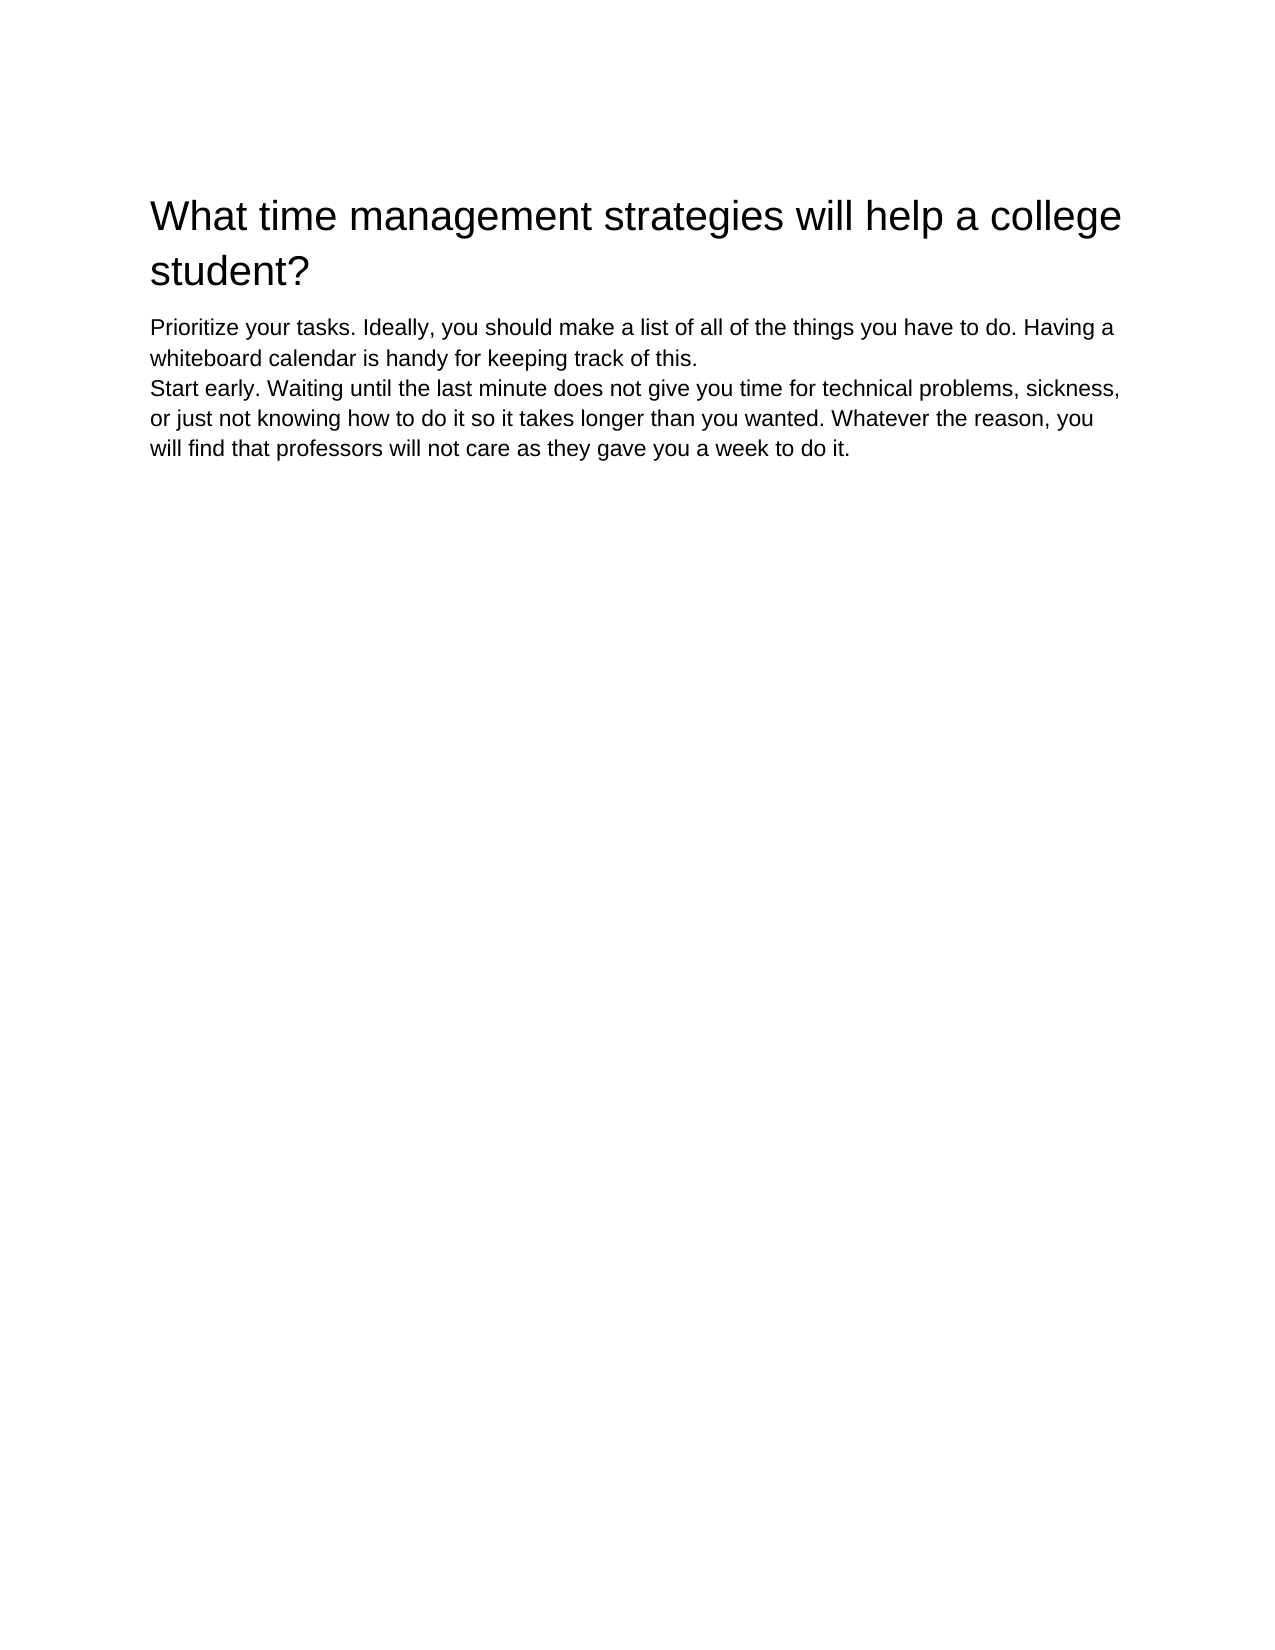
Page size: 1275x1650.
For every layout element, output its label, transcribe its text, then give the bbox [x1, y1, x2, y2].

text Prioritize your tasks. Ideally, you should make a list of all of the things you have to do. Having a whiteboard calendar is handy for keeping track of this. [150, 314, 1125, 371]
text Start early. Waiting until the last minute does not give you time for technical problems, sickness, or just not knowing how to do it so it takes longer than you wanted. Whatever the reason, you will find that professors will not care as they gave you a week to do it. [150, 375, 1125, 462]
subtitle What time management strategies will help a college student? [150, 192, 1125, 295]
